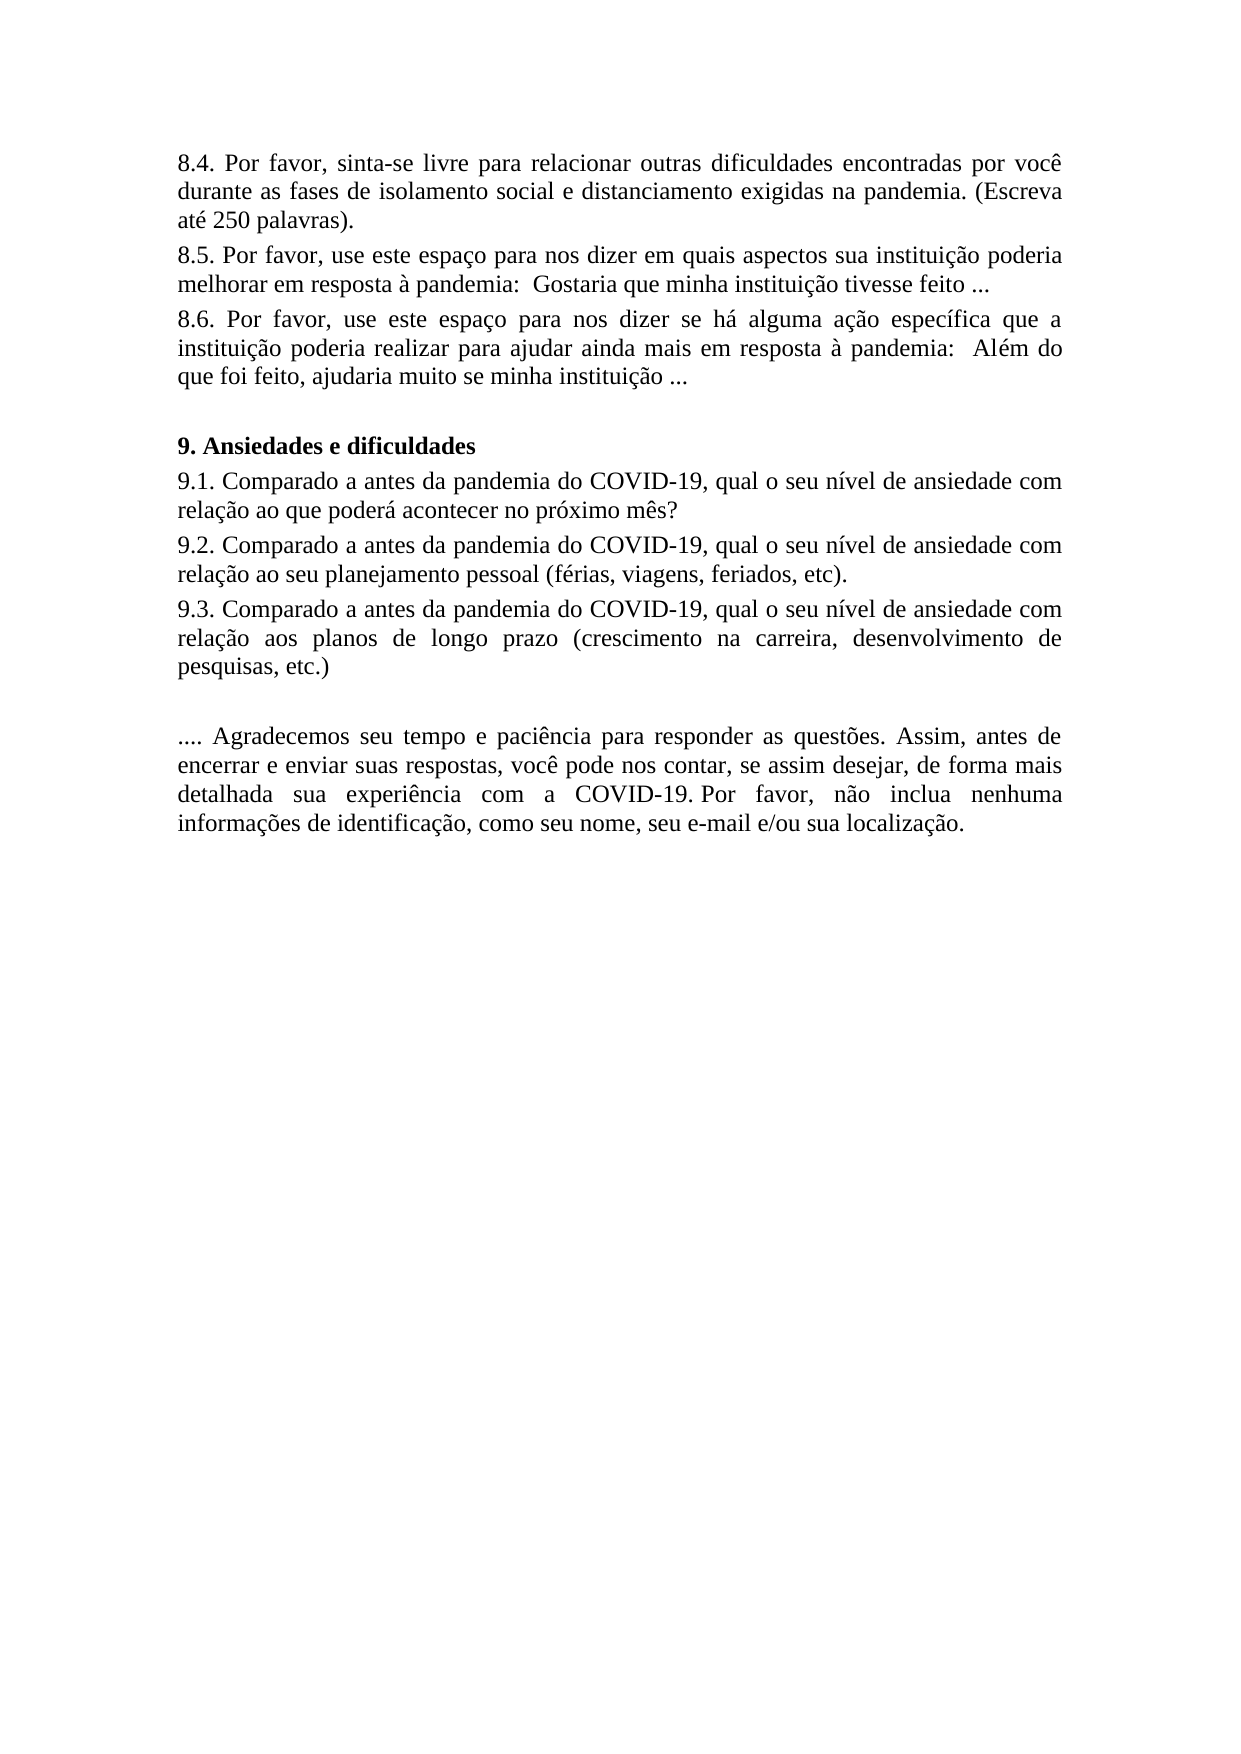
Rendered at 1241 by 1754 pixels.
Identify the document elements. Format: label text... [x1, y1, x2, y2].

text 9.2. Comparado a antes da pandemia do COVID-19, qual o seu nível de ansiedade com relação ao seu planejamento pessoal (férias, viagens, feriados, etc). [177, 530, 1063, 588]
text 9.1. Comparado a antes da pandemia do COVID-19, qual o seu nível de ansiedade com relação ao que poderá acontecer no próximo mês? [177, 466, 1063, 524]
text 8.5. Por favor, use este espaço para nos dizer em quais aspectos sua instituição poderia melhorar em resposta à pandemia: Gostaria que minha instituição tivesse feito ... [177, 240, 1063, 298]
text 8.4. Por favor, sinta-se livre para relacionar outras dificuldades encontradas por você durante as fases de isolamento social e distanciamento exigidas na pandemia. (Escreva até 250 palavras). [177, 148, 1063, 234]
text 9.3. Comparado a antes da pandemia do COVID-19, qual o seu nível de ansiedade com relação aos planos de longo prazo (crescimento na carreira, desenvolvimento de pesquisas, etc.) [177, 594, 1063, 680]
text 8.6. Por favor, use este espaço para nos dizer se há alguma ação específica que a instituição poderia realizar para ajudar ainda mais em resposta à pandemia: Além do que foi feito, ajudaria muito se minha instituição ... [177, 304, 1063, 390]
text .... Agradecemos seu tempo e paciência para responder as questões. Assim, antes de encerrar e enviar suas respostas, você pode nos contar, se assim desejar, de forma mais detalhada sua experiência com a COVID-19. Por favor, não inclua nenhuma informações de identificação, como seu nome, seu e-mail e/ou sua localização. [177, 721, 1063, 836]
text 9. Ansiedades e dificuldades [177, 431, 1063, 460]
